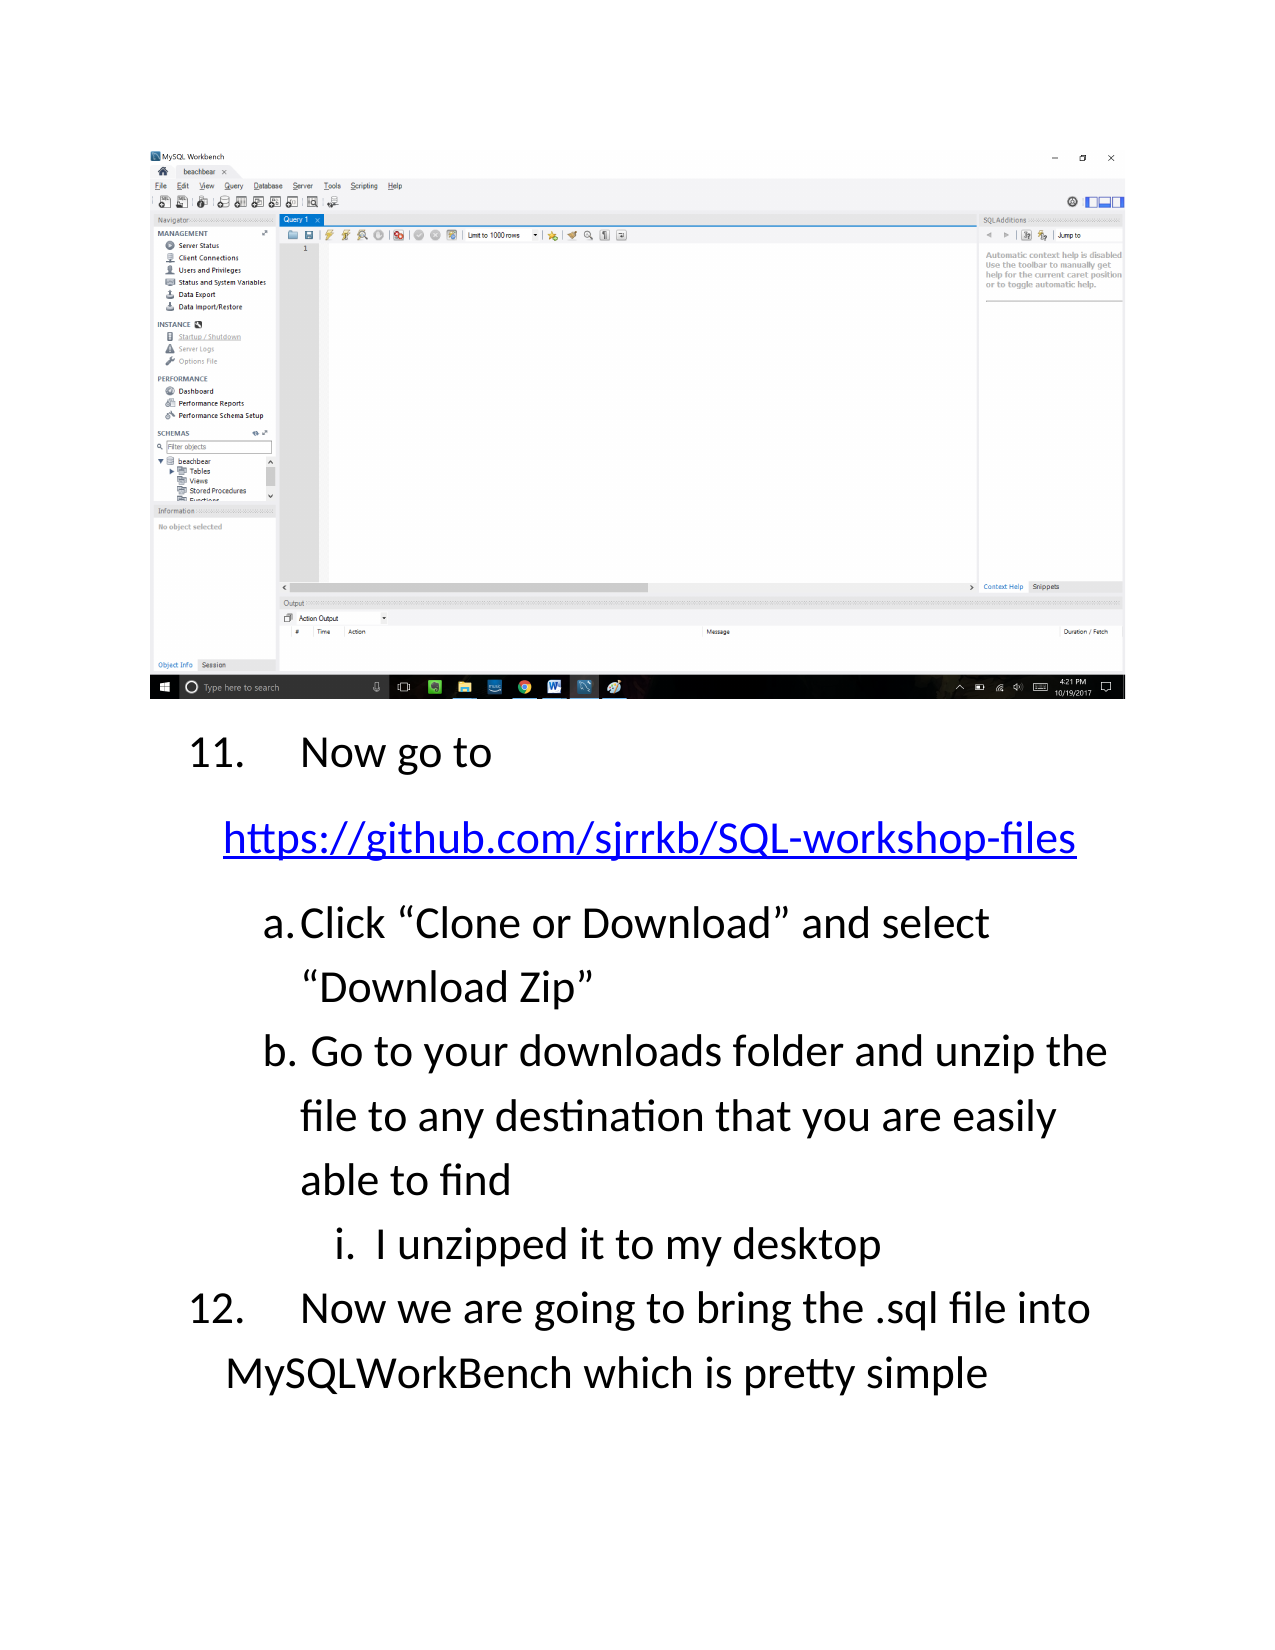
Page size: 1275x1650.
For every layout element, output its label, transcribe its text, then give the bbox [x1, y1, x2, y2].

list Go to your downloads folder and unzip the file to any destination that you are easily able to find [262, 1022, 1125, 1207]
text https://github.com/sjrrkb/SQL-workshop-files [150, 808, 1125, 864]
picture [150, 150, 1125, 699]
list Now go to [187, 723, 1125, 779]
list Click “Clone or Download” and select “Download Zip” [262, 894, 1125, 1014]
list Now we are going to bring the .sql file into MySQLWorkBench which is pretty simple [187, 1279, 1125, 1399]
list I unzipped it to my desktop [356, 1215, 1125, 1271]
